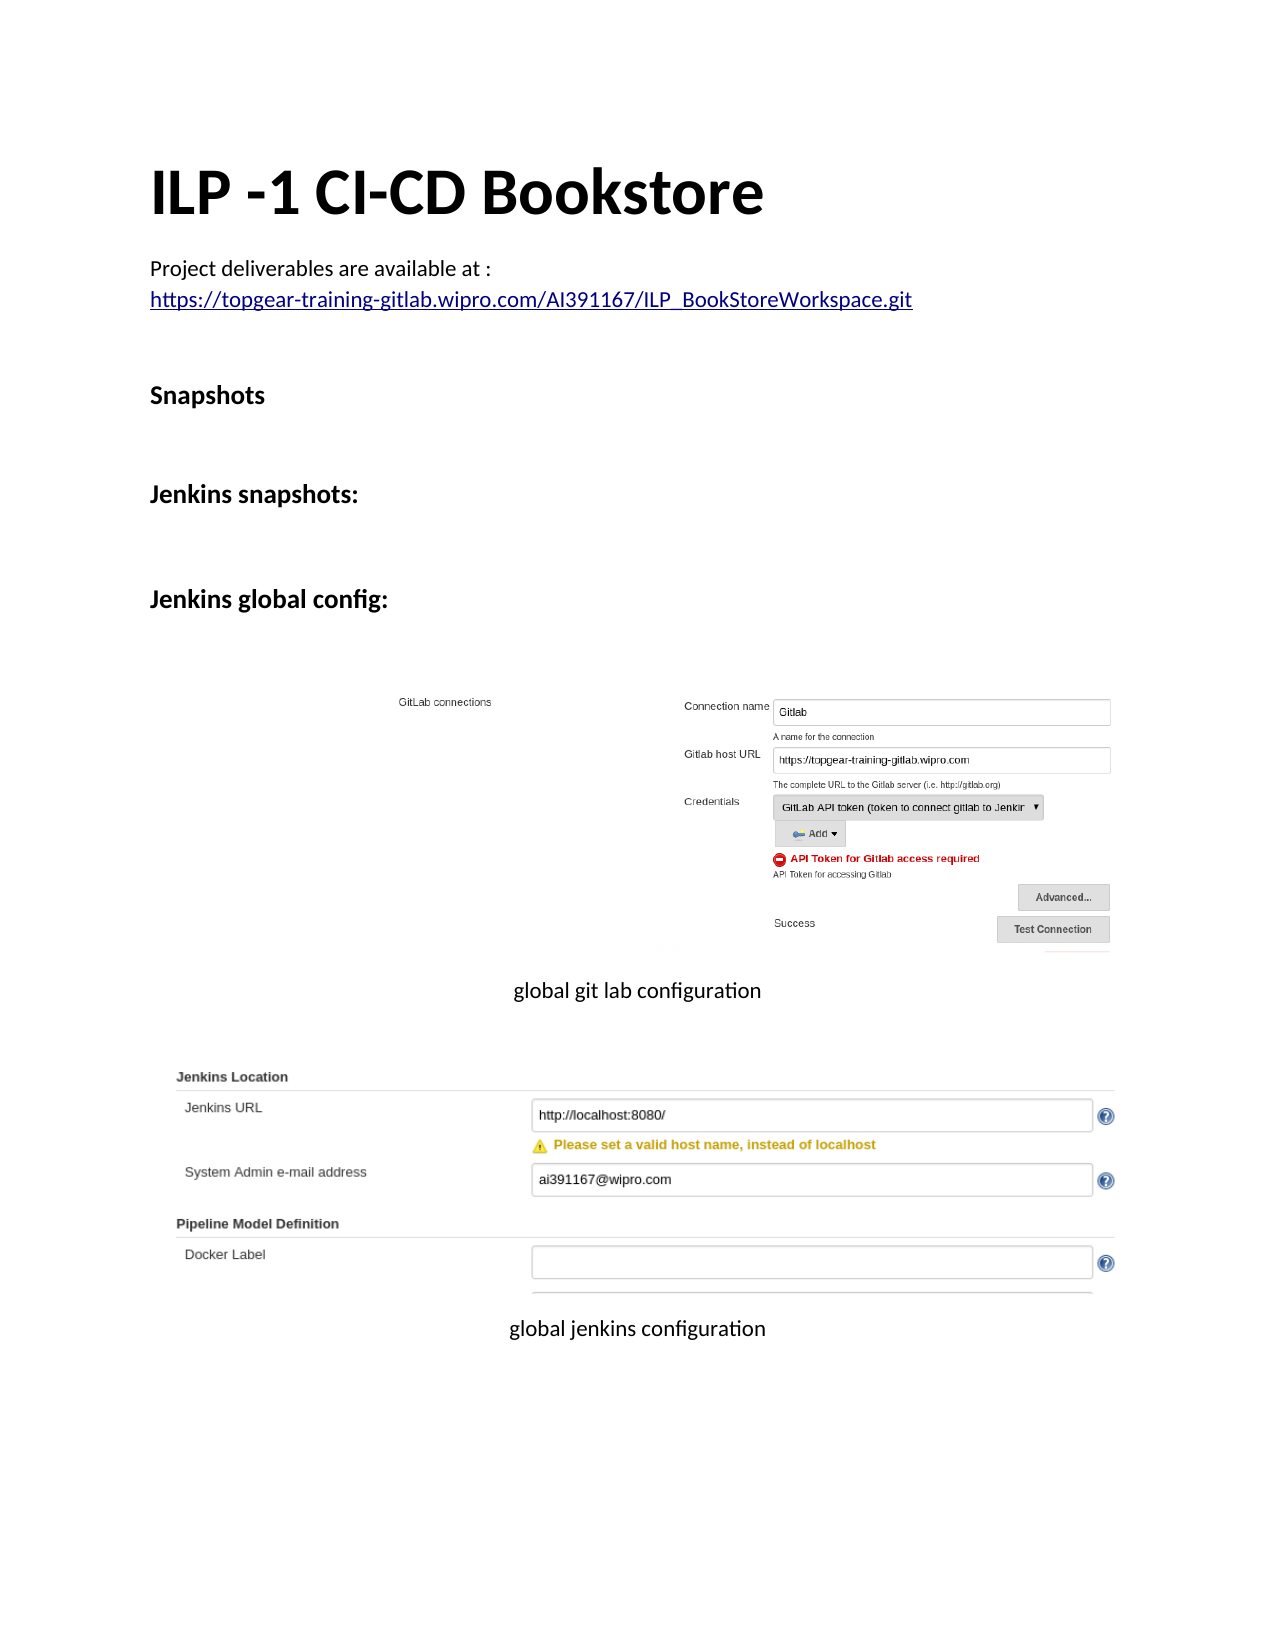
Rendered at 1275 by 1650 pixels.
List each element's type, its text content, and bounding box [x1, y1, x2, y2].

text Snapshots [150, 378, 1125, 411]
text global git lab configuration [150, 955, 1125, 1004]
picture [150, 1070, 1125, 1294]
picture [150, 686, 1125, 955]
text ILP -1 CI-CD Bookstore [150, 150, 1125, 231]
text Jenkins global config: [150, 582, 1125, 615]
text Jenkins snapshots: [150, 478, 1125, 511]
text Project deliverables are available at : https://topgear-training-gitlab.wipro.com/AI391167/ILP_BookStoreWorkspace.git [150, 254, 1125, 313]
text global jenkins configuration [150, 1294, 1125, 1342]
